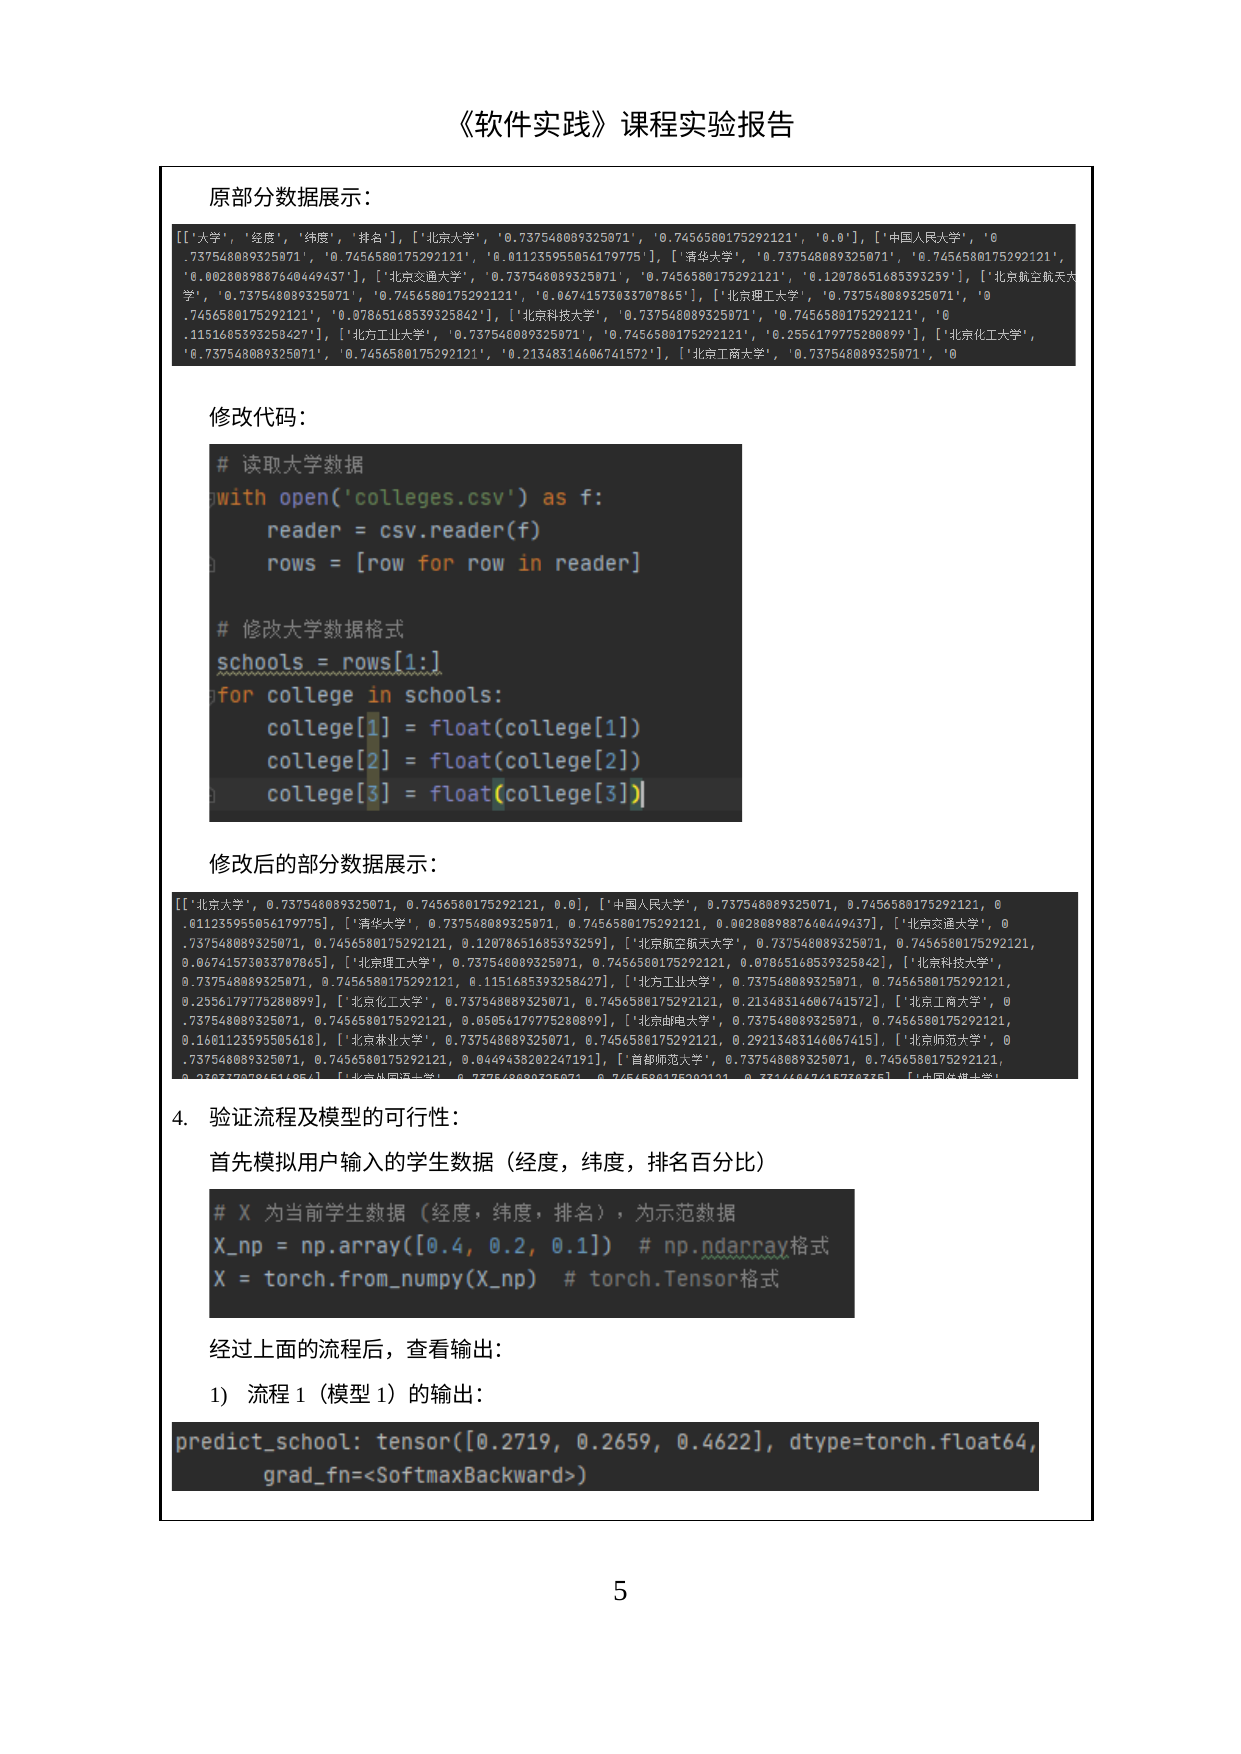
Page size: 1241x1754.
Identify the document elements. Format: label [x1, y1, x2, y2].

picture [171, 892, 1079, 1079]
picture [209, 444, 743, 822]
picture [171, 224, 1076, 366]
picture [209, 1189, 855, 1318]
picture [171, 1422, 1039, 1491]
table_cell [162, 167, 1091, 1519]
